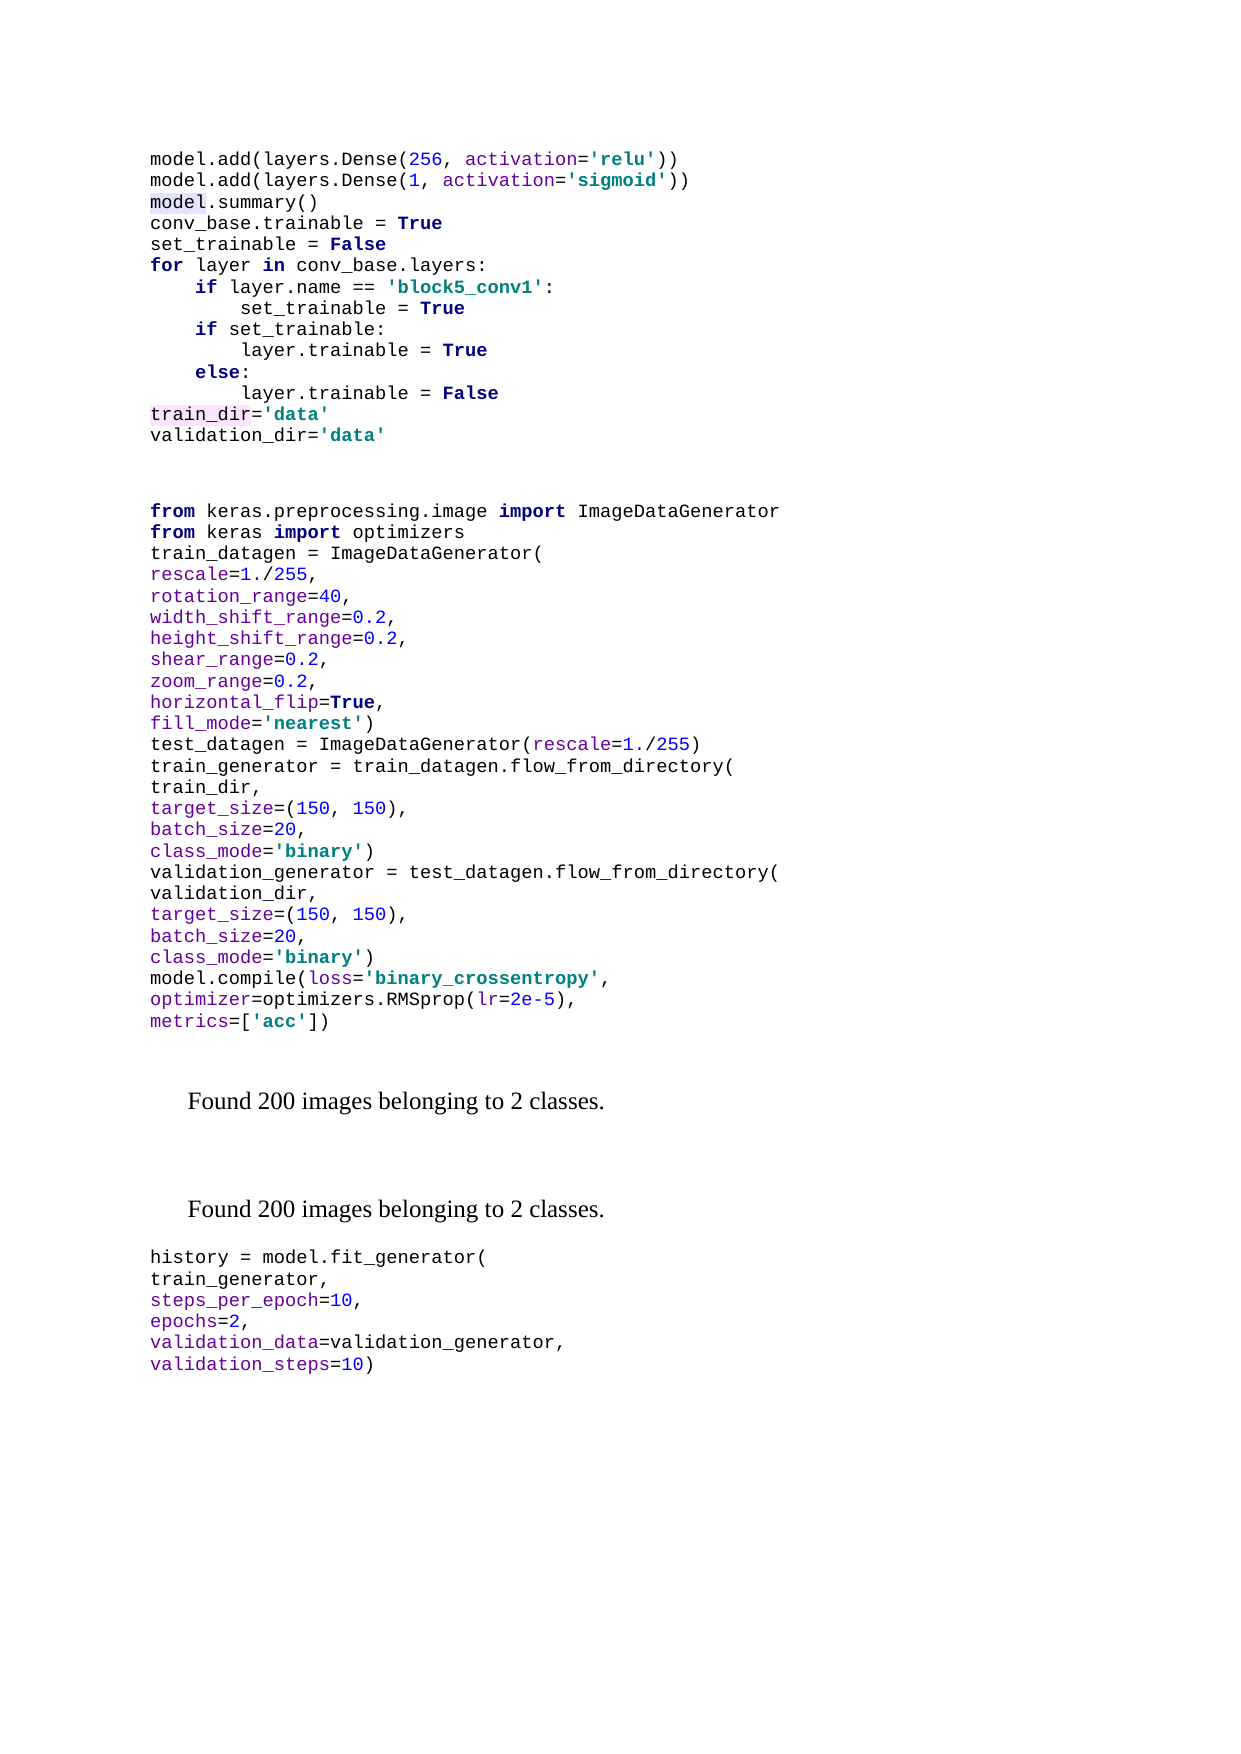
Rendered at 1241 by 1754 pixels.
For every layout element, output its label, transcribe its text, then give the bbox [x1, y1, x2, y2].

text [150, 150, 1090, 192]
text train_dir='data' validation_dir='data' [150, 405, 1090, 447]
text history = model.fit_generator( train_generator, steps_per_epoch=10, epochs=2, validation_data=validation_generator, validation_steps=10) [150, 1248, 1090, 1376]
text Found 200 images belonging to 2 classes. [187, 1086, 1090, 1115]
text conv_base.trainable = True set_trainable = False for layer in conv_base.layers: if layer.name == 'block5_conv1': set_trainable = True if set_trainable: layer.trainable = True else: layer.trainable = False [150, 214, 1090, 405]
text model.summary() [150, 192, 1090, 214]
text from keras.preprocessing.image import ImageDataGenerator from keras import optimizers train_datagen = ImageDataGenerator( rescale=1./255, rotation_range=40, width_shift_range=0.2, height_shift_range=0.2, shear_range=0.2, zoom_range=0.2, horizontal_flip=True, fill_mode='nearest') test_datagen = ImageDataGenerator(rescale=1./255) train_generator = train_datagen.flow_from_directory( train_dir, target_size=(150, 150), batch_size=20, class_mode='binary') validation_generator = test_datagen.flow_from_directory( validation_dir, target_size=(150, 150), batch_size=20, class_mode='binary') model.compile(loss='binary_crossentropy', optimizer=optimizers.RMSprop(lr=2e-5), metrics=['acc']) [150, 501, 1090, 1033]
text Found 200 images belonging to 2 classes. [187, 1194, 1090, 1223]
